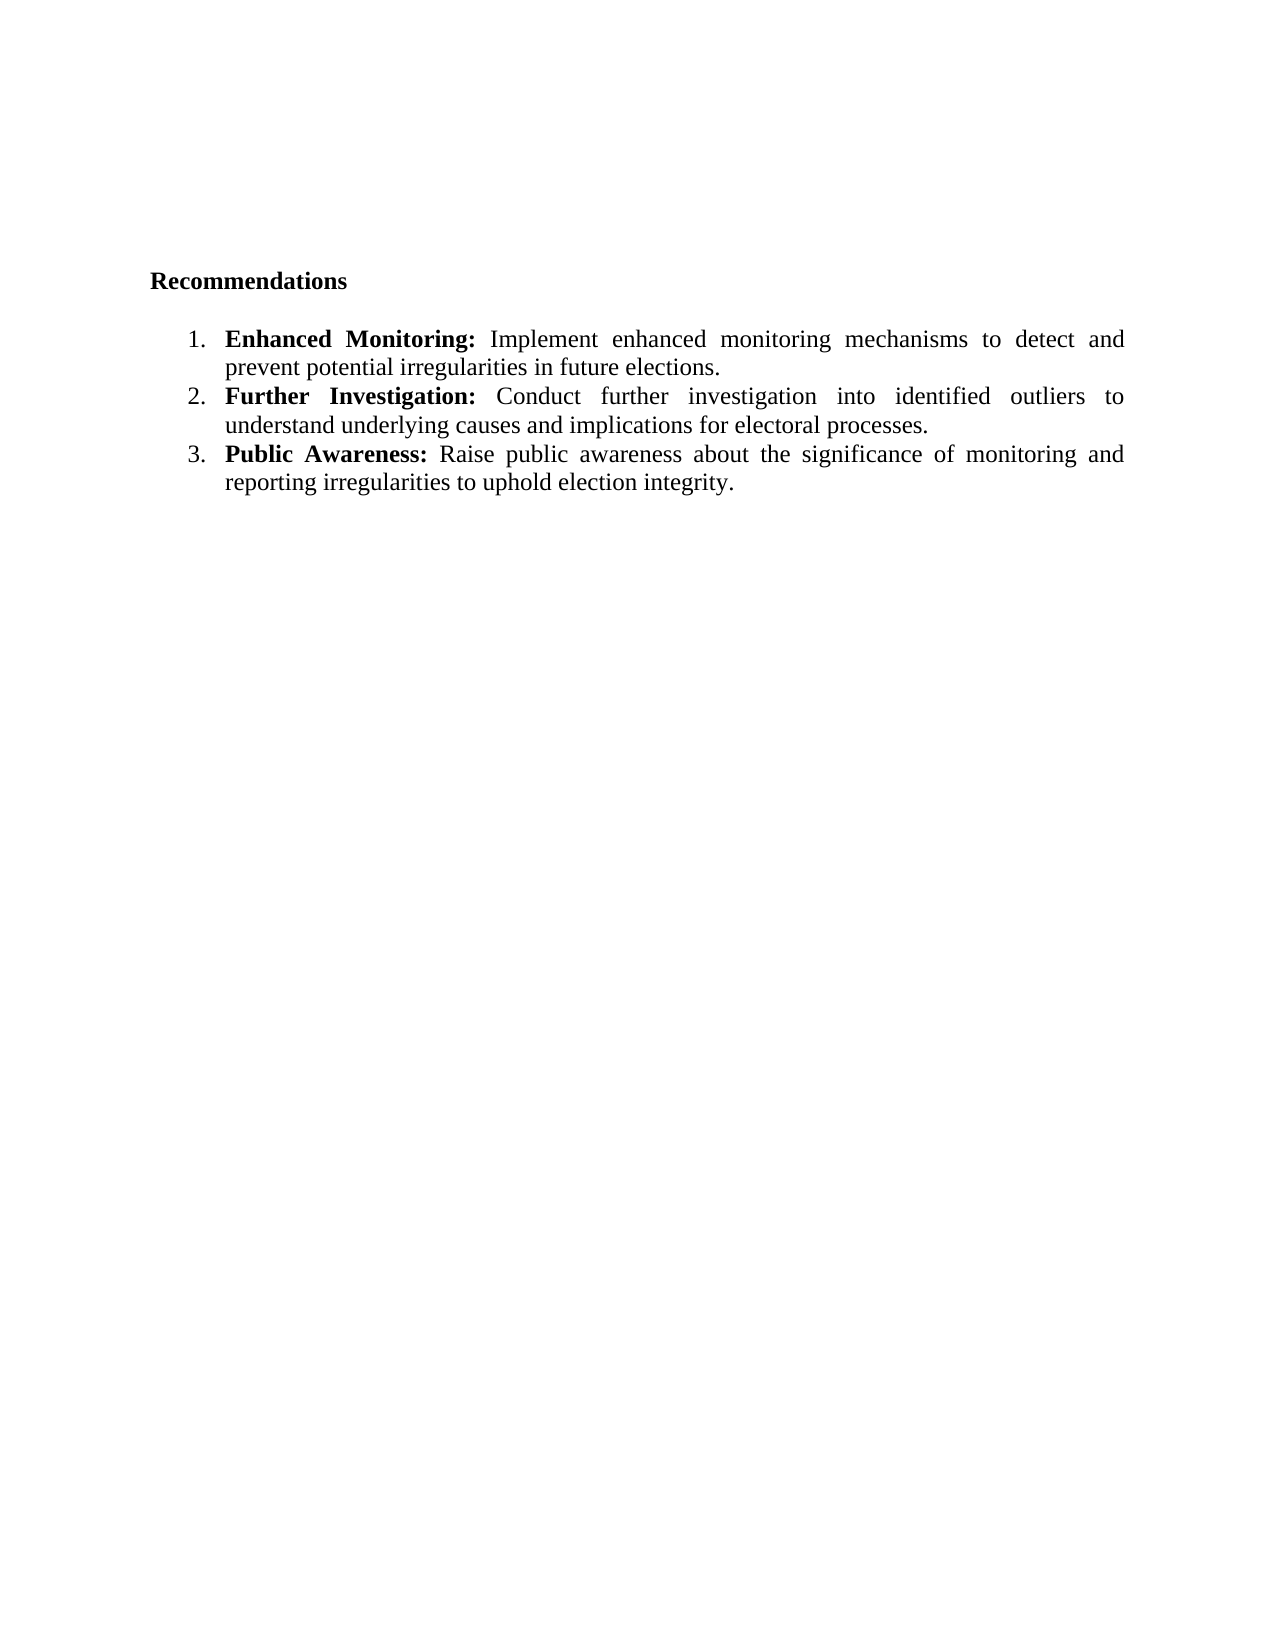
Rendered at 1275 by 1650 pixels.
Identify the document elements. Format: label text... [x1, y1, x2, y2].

list Public Awareness: Raise public awareness about the significance of monitoring and reporting irregularities to uphold election integrity. [187, 439, 1125, 496]
list Further Investigation: Conduct further investigation into identified outliers to understand underlying causes and implications for electoral processes. [187, 381, 1125, 439]
list Enhanced Monitoring: Implement enhanced monitoring mechanisms to detect and prevent potential irregularities in future elections. [187, 324, 1125, 381]
text Recommendations [150, 266, 1125, 294]
